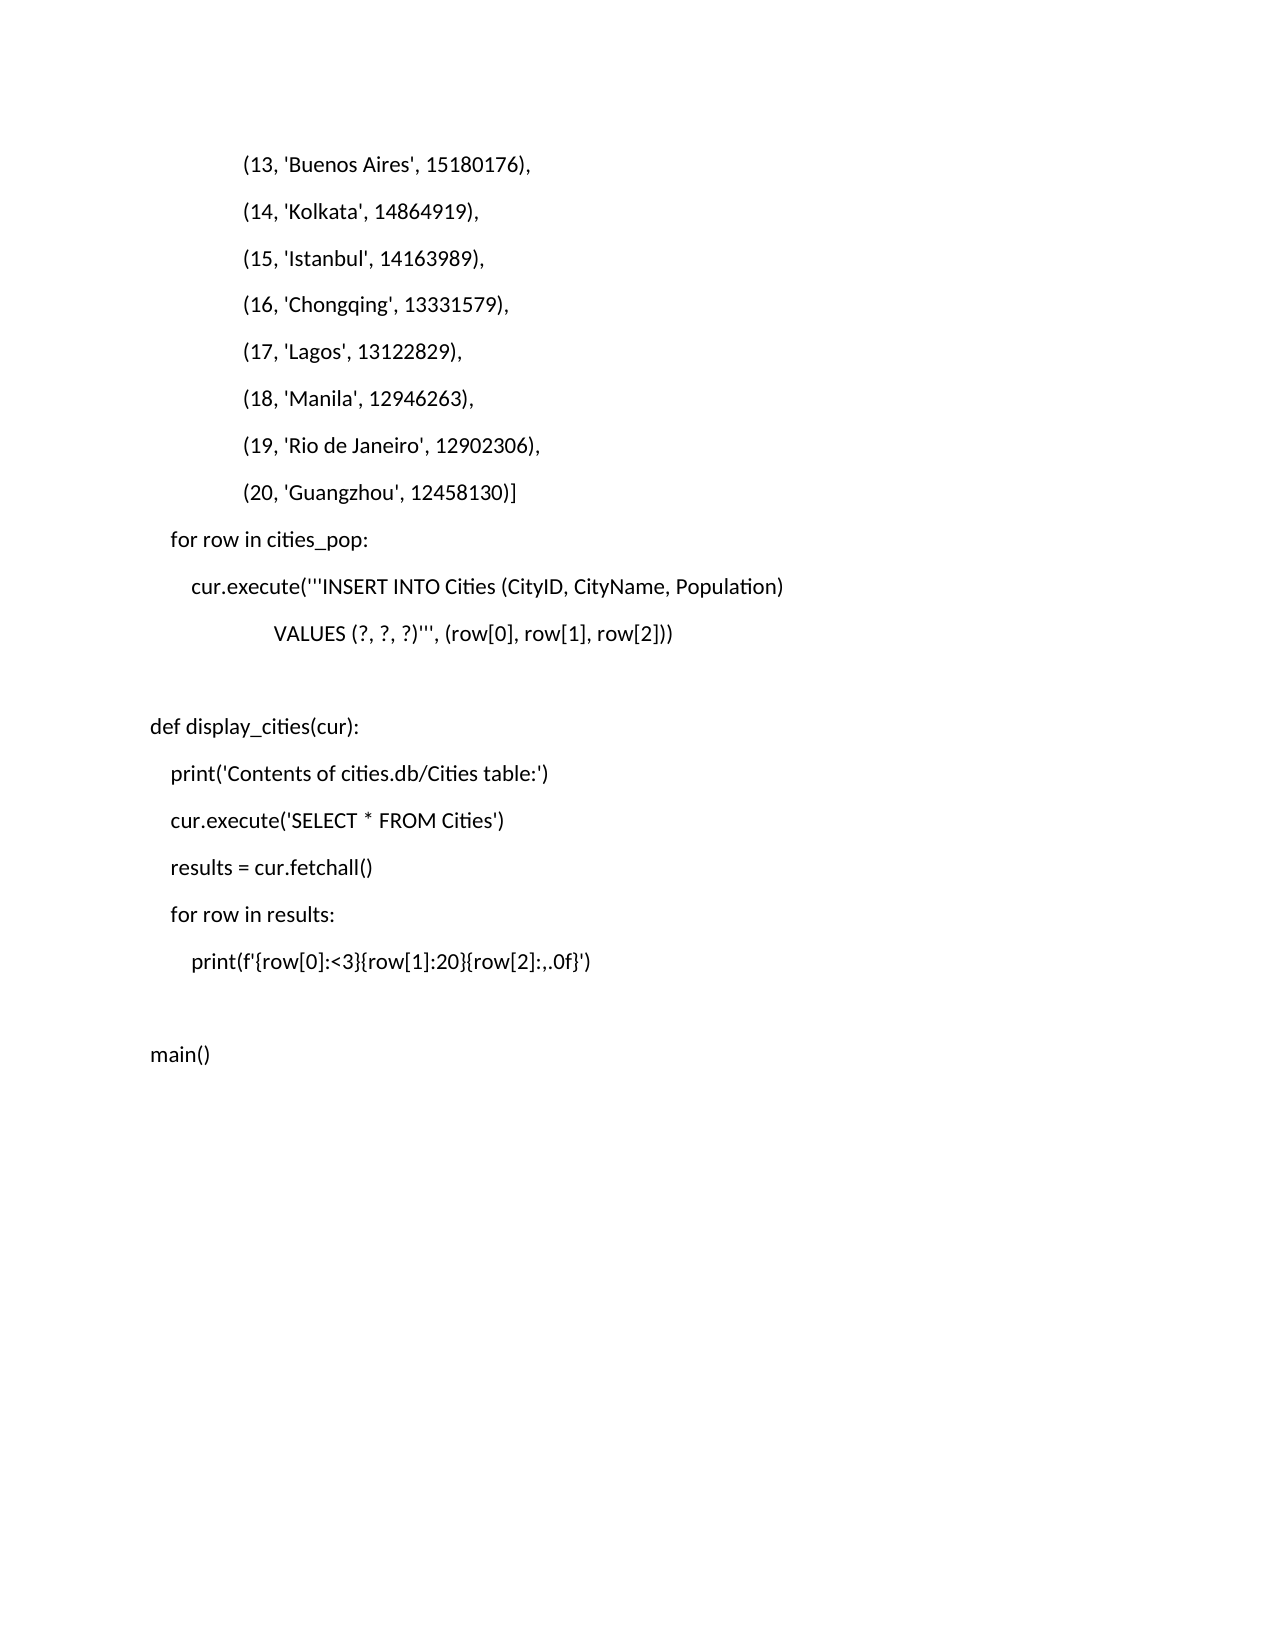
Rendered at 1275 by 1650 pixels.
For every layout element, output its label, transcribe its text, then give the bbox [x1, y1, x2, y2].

text (13, 'Buenos Aires', 15180176), [150, 150, 1125, 178]
text for row in results: [150, 900, 1125, 928]
text VALUES (?, ?, ?)''', (row[0], row[1], row[2])) [150, 619, 1125, 647]
text for row in cities_pop: [150, 525, 1125, 553]
text cur.execute('''INSERT INTO Cities (CityID, CityName, Population) [150, 572, 1125, 600]
text (19, 'Rio de Janeiro', 12902306), [150, 431, 1125, 459]
text def display_cities(cur): [150, 712, 1125, 741]
text (16, 'Chongqing', 13331579), [150, 291, 1125, 319]
text (20, 'Guangzhou', 12458130)] [150, 478, 1125, 506]
text (18, 'Manila', 12946263), [150, 384, 1125, 412]
text (17, 'Lagos', 13122829), [150, 337, 1125, 366]
text print('Contents of cities.db/Cities table:') [150, 759, 1125, 787]
text main() [150, 1041, 1125, 1069]
text results = cur.fetchall() [150, 853, 1125, 881]
text (14, 'Kolkata', 14864919), [150, 197, 1125, 225]
text print(f'{row[0]:<3}{row[1]:20}{row[2]:,.0f}') [150, 947, 1125, 975]
text cur.execute('SELECT * FROM Cities') [150, 806, 1125, 834]
text (15, 'Istanbul', 14163989), [150, 244, 1125, 272]
